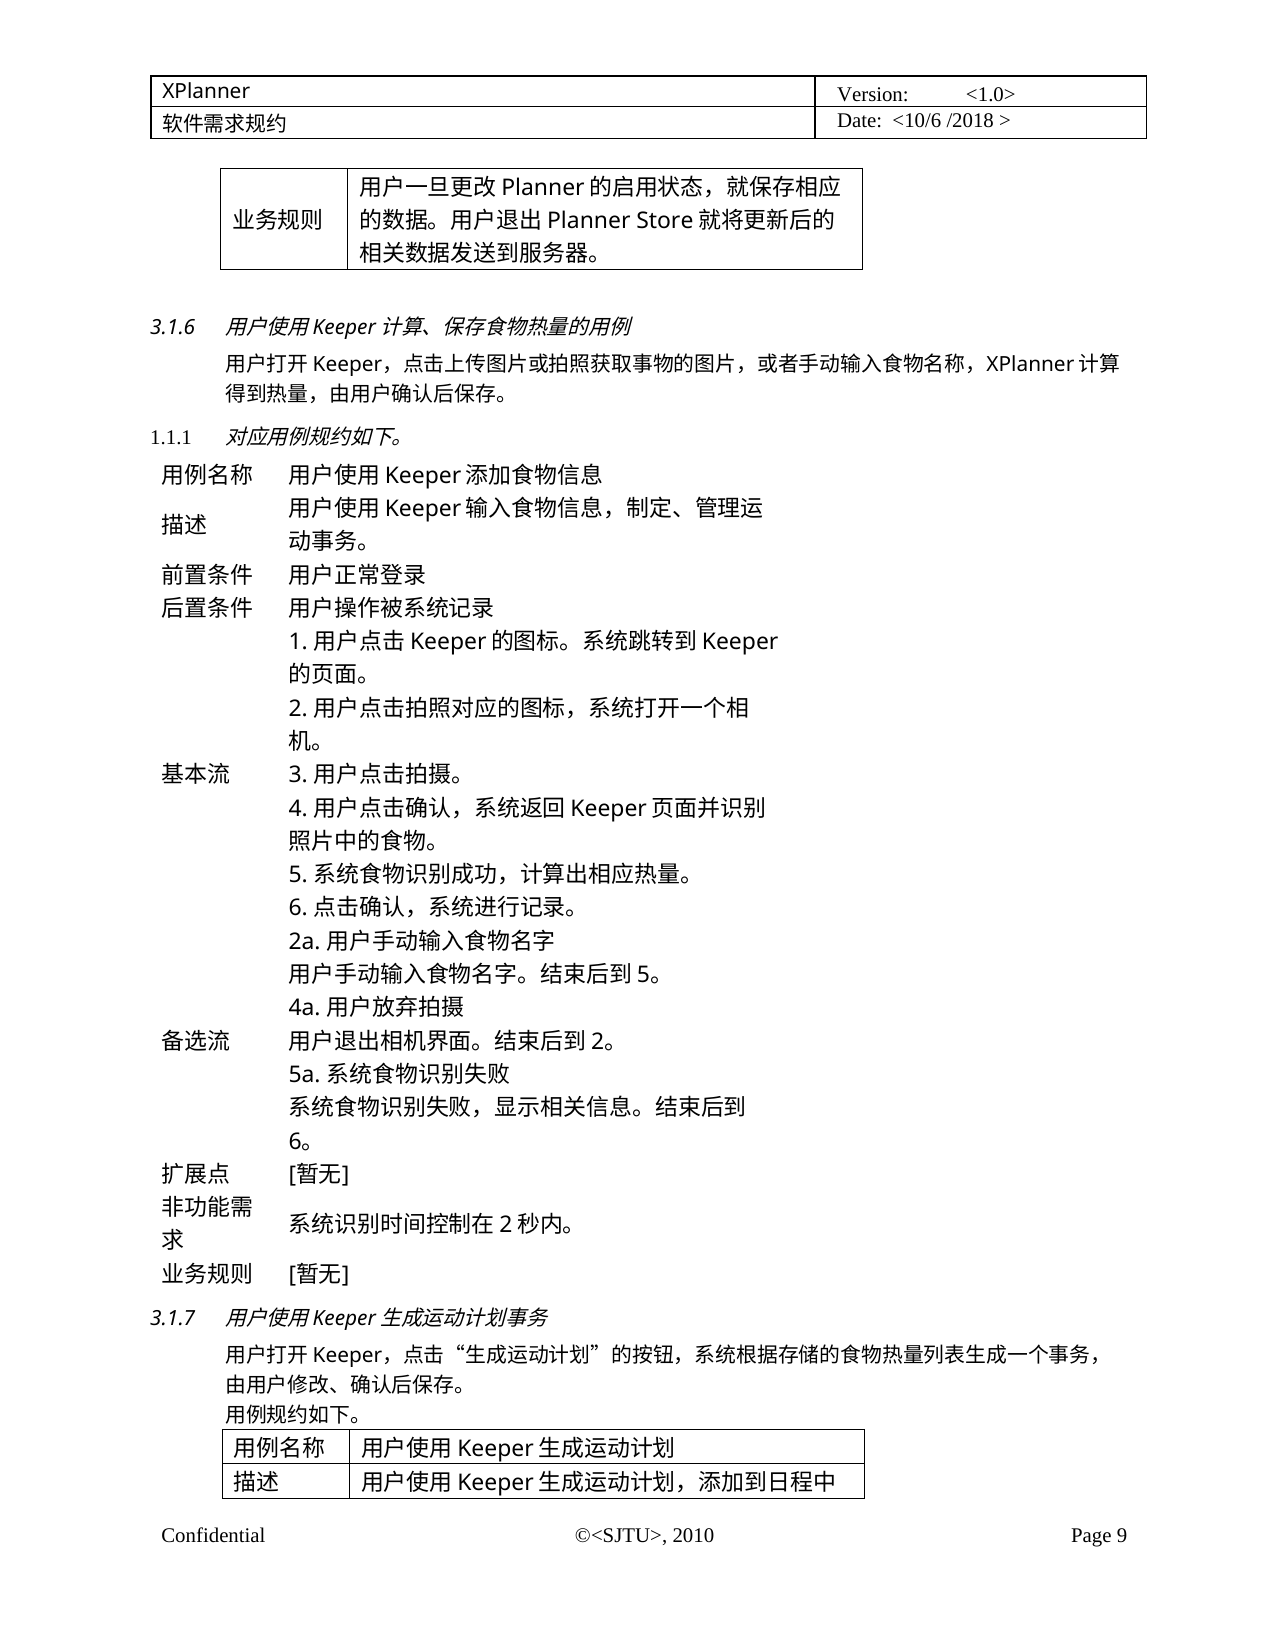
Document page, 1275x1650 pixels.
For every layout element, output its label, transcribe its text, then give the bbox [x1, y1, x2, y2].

table_cell 描述 [223, 1464, 349, 1497]
table_cell 基本流 [150, 623, 277, 923]
table_cell 备选流 [150, 923, 277, 1156]
table_header 用例名称 [223, 1430, 349, 1463]
table_cell [暂无] [277, 1256, 792, 1289]
text 用户打开Keeper，点击上传图片或拍照获取事物的图片，或者手动输入食物名称，XPlanner计算得到热量，由用户确认后保存。 [225, 347, 1125, 407]
table_cell 业务规则 [221, 169, 347, 268]
table_cell 2a. 用户手动输入食物名字 用户手动输入食物名字。结束后到5。 4a. 用户放弃拍摄 用户退出相机界面。结束后到2。 5a. 系统食物识别失败 系统食物识别失败，显示相关信息。结束后到6。 [277, 923, 792, 1156]
subtitle 用户使用Keeper生成运动计划事务 [150, 1301, 1125, 1332]
table_cell 用户操作被系统记录 [277, 590, 792, 623]
table_cell 前置条件 [150, 556, 277, 590]
table_cell 用户一旦更改Planner的启用状态，就保存相应的数据。用户退出Planner Store就将更新后的相关数据发送到服务器。 [348, 169, 862, 268]
table_cell 用户使用Keeper输入食物信息，制定、管理运动事务。 [277, 490, 792, 556]
table_cell [暂无] [277, 1156, 792, 1189]
text 用例规约如下。 [225, 1398, 1125, 1429]
table_cell 扩展点 [150, 1156, 277, 1189]
table_cell 1. 用户点击Keeper的图标。系统跳转到Keeper的页面。 2. 用户点击拍照对应的图标，系统打开一个相机。 3. 用户点击拍摄。 4. 用户点击确认，系统返回Keeper页面并识别照片中的食物。 5. 系统食物识别成功，计算出相应热量。 6. 点击确认，系统进行记录。 [277, 623, 792, 923]
table_header 用户使用Keeper生成运动计划 [350, 1430, 864, 1463]
table_cell 描述 [150, 490, 277, 556]
table_header 用例名称 [150, 457, 277, 490]
table_header 用户使用Keeper添加食物信息 [277, 457, 792, 490]
table_cell 非功能需求 [150, 1189, 277, 1256]
subtitle 用户使用Keeper计算、保存食物热量的用例 [150, 310, 1125, 341]
table_cell 用户正常登录 [277, 556, 792, 590]
subtitle 对应用例规约如下。 [150, 420, 1125, 450]
table_cell 后置条件 [150, 590, 277, 623]
text 用户打开Keeper，点击“生成运动计划”的按钮，系统根据存储的食物热量列表生成一个事务，由用户修改、确认后保存。 [225, 1338, 1125, 1398]
table_cell 系统识别时间控制在2秒内。 [277, 1189, 792, 1256]
table_cell 用户使用Keeper生成运动计划，添加到日程中 [350, 1464, 864, 1497]
table_cell 业务规则 [150, 1256, 277, 1289]
